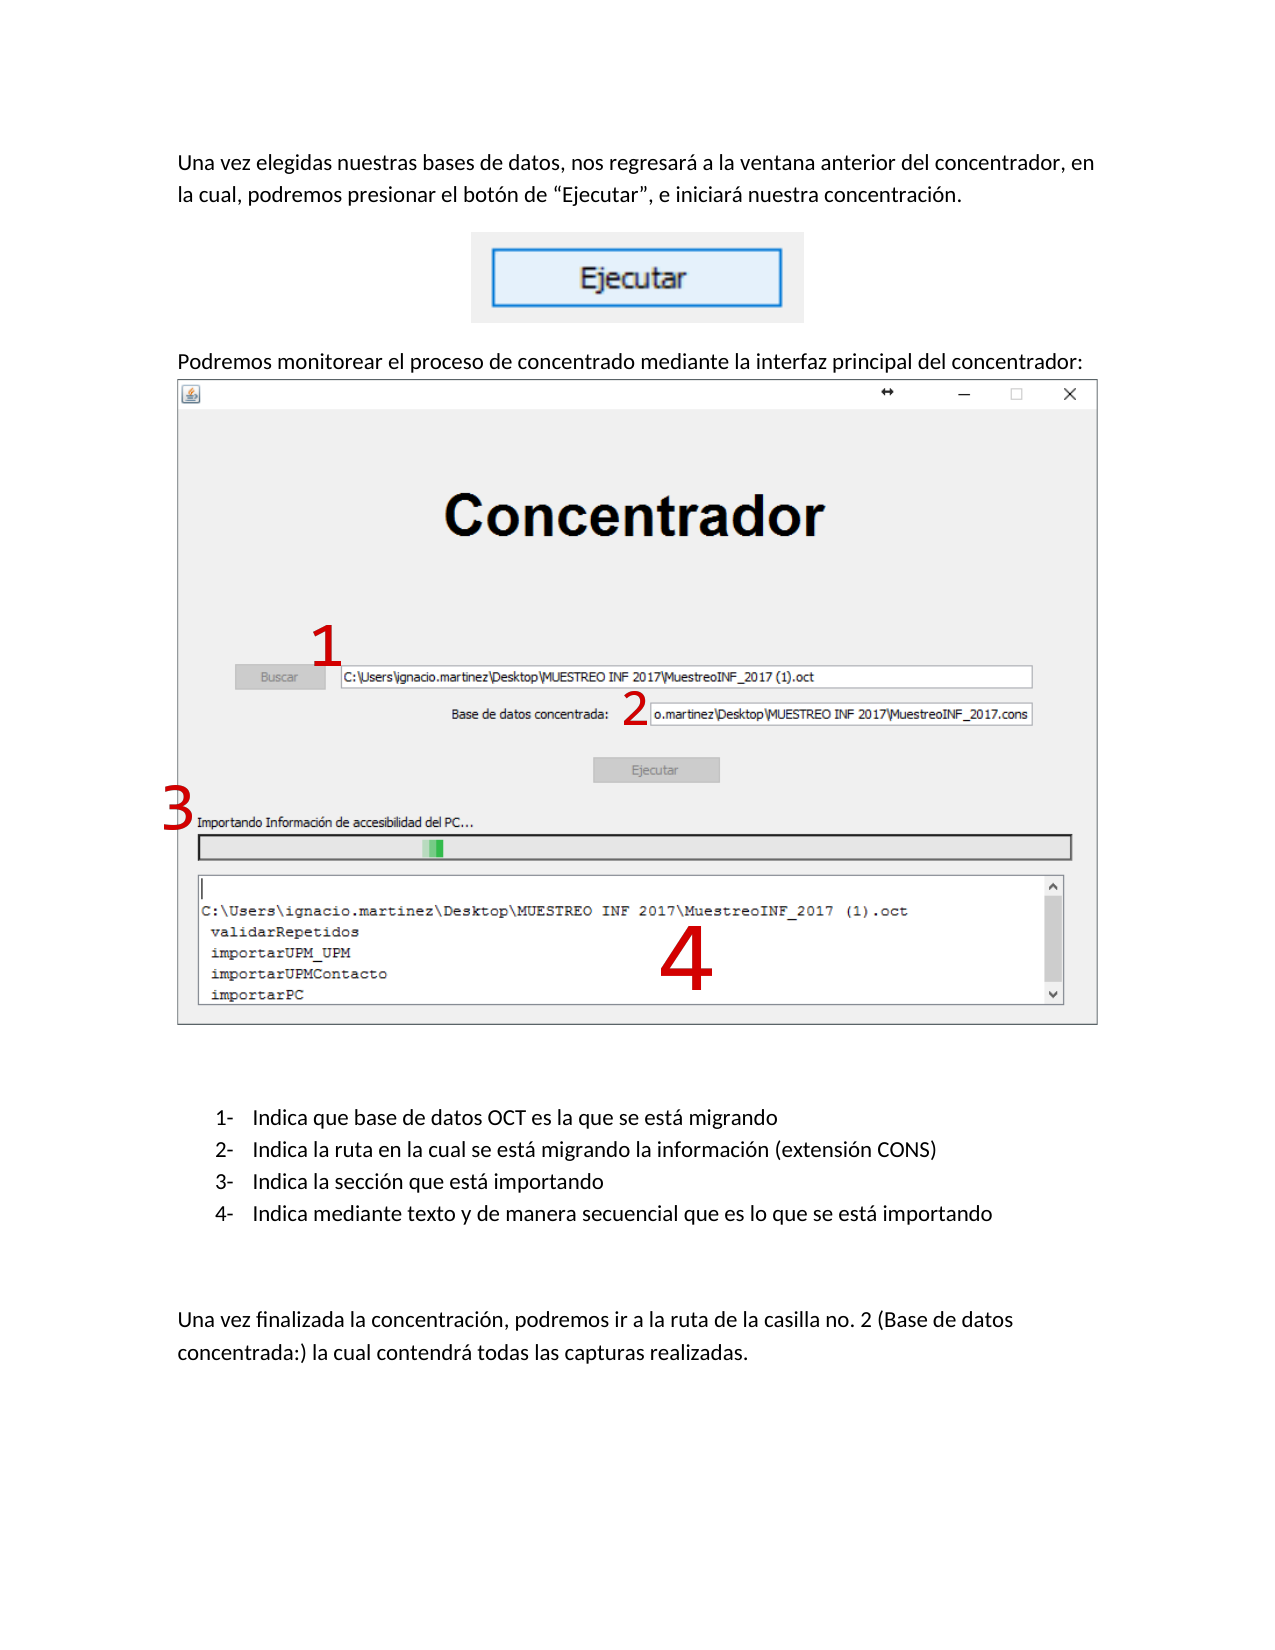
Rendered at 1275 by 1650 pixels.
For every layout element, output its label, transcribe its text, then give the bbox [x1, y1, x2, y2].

list Indica mediante texto y de manera secuencial que es lo que se está importando [215, 1199, 1098, 1227]
text Una vez elegidas nuestras bases de datos, nos regresará a la ventana anterior del concentrador, en la cual, podremos presionar el botón de “Ejecutar”, e iniciará nuestra concentración. [177, 148, 1098, 208]
text Una vez finalizada la concentración, podremos ir a la ruta de la casilla no. 2 (Base de datos concentrada:) la cual contendrá todas las capturas realizadas. [177, 1305, 1098, 1366]
text Podremos monitorear el proceso de concentrado mediante la interfaz principal del concentrador: [177, 347, 1098, 379]
list Indica la ruta en la cual se está migrando la información (extensión CONS) [215, 1135, 1098, 1163]
picture [471, 232, 804, 323]
list Indica la sección que está importando [215, 1167, 1098, 1195]
picture [164, 379, 1098, 1025]
list Indica que base de datos OCT es la que se está migrando [215, 1103, 1098, 1131]
